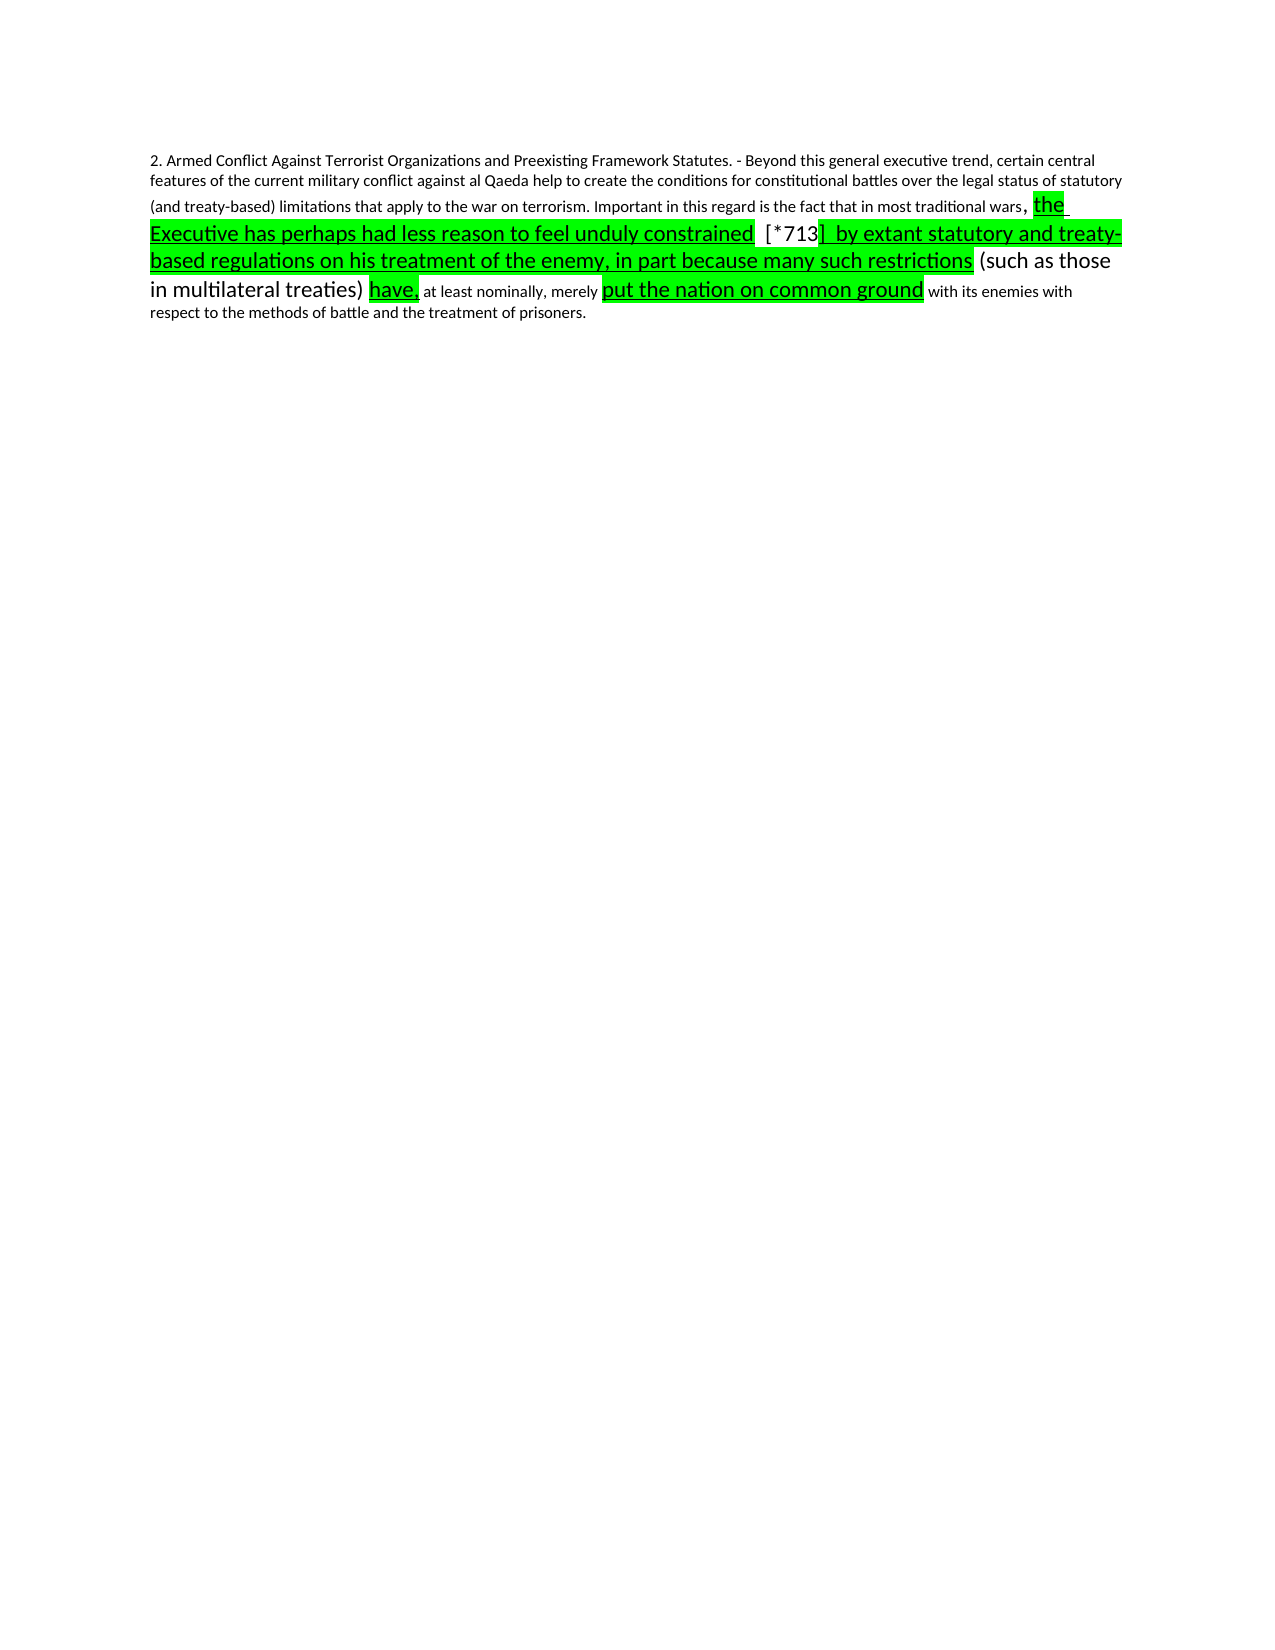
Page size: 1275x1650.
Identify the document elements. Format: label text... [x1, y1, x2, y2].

text 2. Armed Conflict Against Terrorist Organizations and Preexisting Framework Statutes. - Beyond this general executive trend, certain central features of the current military conflict against al Qaeda help to create the conditions for constitutional battles over the legal status of statutory (and treaty-based) limitations that apply to the war on terrorism. Important in this regard is the fact that in most traditional wars, the Executive has perhaps had less reason to feel unduly constrained [*713] by extant statutory and treaty-based regulations on his treatment of the enemy, in part because many such restrictions (such as those in multilateral treaties) have, at least nominally, merely put the nation on common ground with its enemies with respect to the methods of battle and the treatment of prisoners. [150, 150, 1125, 323]
